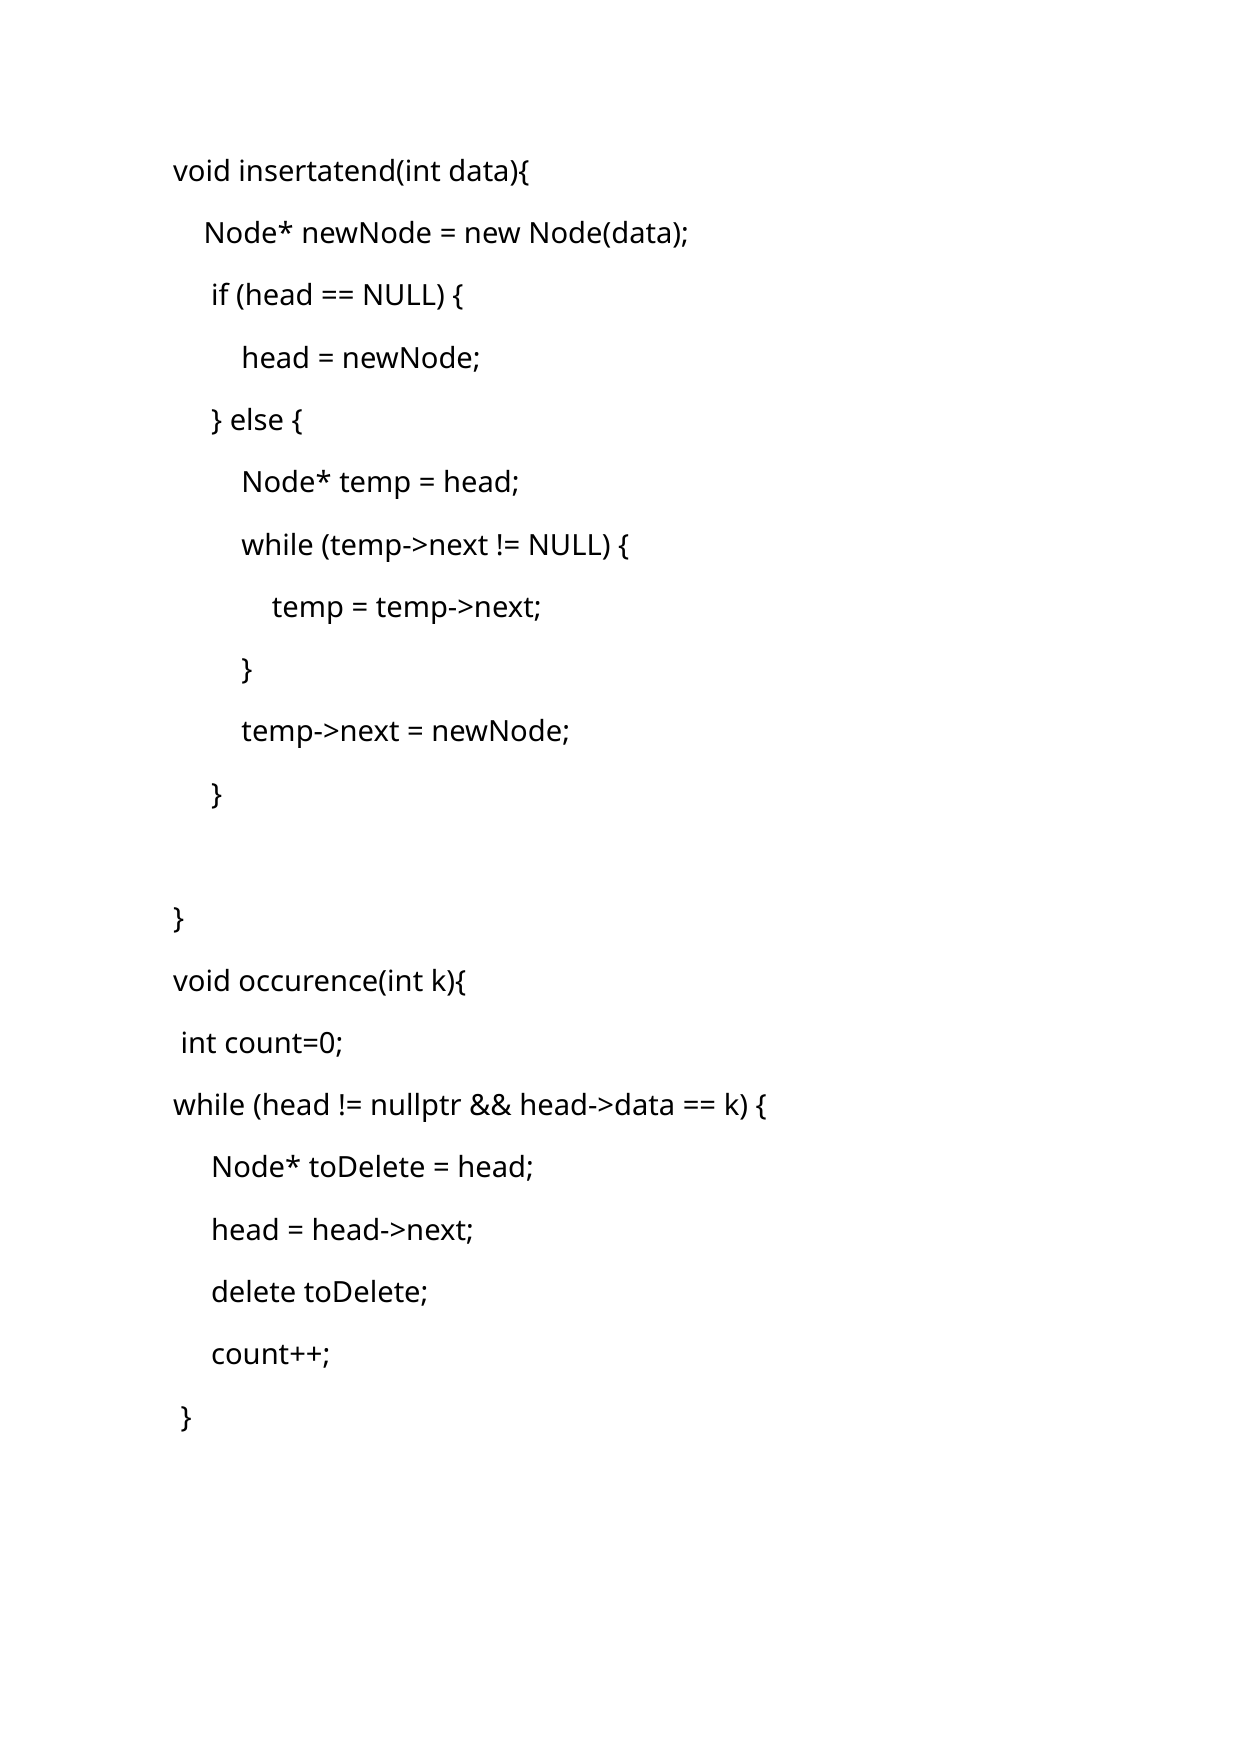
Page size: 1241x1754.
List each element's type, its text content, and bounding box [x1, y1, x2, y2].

text } else { [150, 399, 1090, 439]
text int count=0; [150, 1022, 1090, 1062]
text head = head->next; [150, 1209, 1090, 1249]
text Node* newNode = new Node(data); [150, 212, 1090, 252]
text Node* temp = head; [150, 461, 1090, 501]
text count++; [150, 1333, 1090, 1373]
text } [150, 1396, 1090, 1436]
text } [150, 648, 1090, 688]
text while (head != nullptr && head->data == k) { [150, 1084, 1090, 1124]
text temp = temp->next; [150, 586, 1090, 626]
text if (head == NULL) { [150, 274, 1090, 314]
text void insertatend(int data){ [150, 150, 1090, 190]
text while (temp->next != NULL) { [150, 524, 1090, 563]
text head = newNode; [150, 337, 1090, 377]
text } [150, 897, 1090, 937]
text void occurence(int k){ [150, 960, 1090, 999]
text delete toDelete; [150, 1271, 1090, 1311]
text } [150, 773, 1090, 813]
text temp->next = newNode; [150, 711, 1090, 750]
text Node* toDelete = head; [150, 1147, 1090, 1186]
